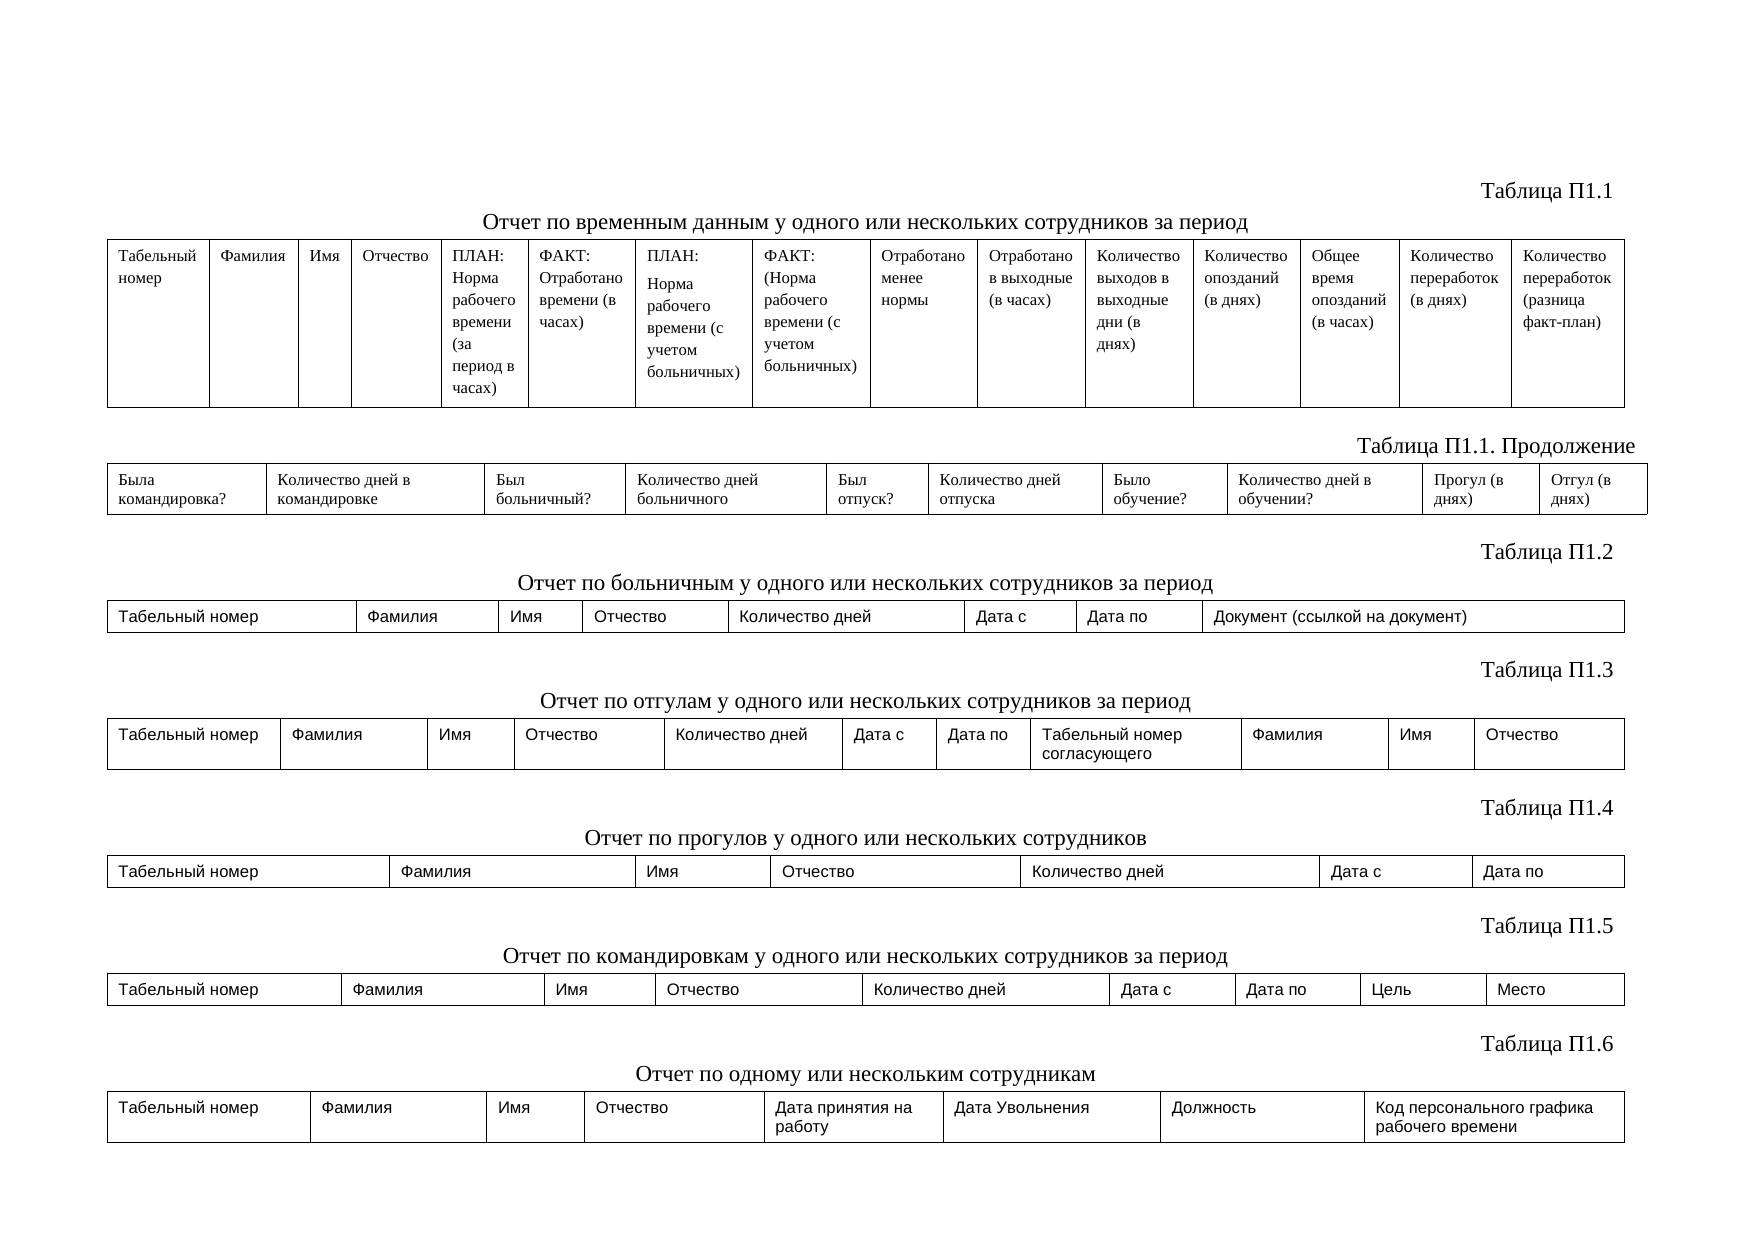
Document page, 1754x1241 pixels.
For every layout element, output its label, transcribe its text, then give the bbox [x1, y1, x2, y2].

table_cell Был больничный? [485, 464, 625, 514]
table_cell Табельный номер согласующего [1031, 719, 1241, 769]
table_cell Количество дней [1021, 856, 1319, 887]
table_cell Код персонального графика рабочего времени [1365, 1092, 1624, 1142]
table_header Таблица П1.2 [107, 539, 1624, 569]
table_header Таблица П1.4 [107, 794, 1624, 824]
table_cell Отчет по больничным у одного или нескольких сотрудников за период [107, 569, 1624, 600]
table_cell Отчество [585, 1092, 764, 1142]
table_header Таблица П1.5 [107, 912, 1624, 942]
table_cell Фамилия [1242, 719, 1388, 769]
table_cell Дата с [1320, 856, 1472, 887]
table_header Таблица П1.3 [107, 656, 1624, 687]
table_cell Имя [487, 1092, 584, 1142]
table_cell Отчет по отгулам у одного или нескольких сотрудников за период [107, 687, 1624, 718]
table_cell Фамилия [357, 601, 498, 632]
table_cell Цель [1361, 974, 1486, 1005]
table_cell Отчет по прогулов у одного или нескольких сотрудников [107, 824, 1624, 855]
table_cell Количество дней отпуска [929, 464, 1102, 514]
table_cell Должность [1161, 1092, 1364, 1142]
table_cell Фамилия [210, 240, 298, 407]
table_cell Фамилия [311, 1092, 486, 1142]
table_cell Табельный номер [108, 856, 389, 887]
table_cell Фамилия [390, 856, 635, 887]
table_cell Имя [499, 601, 582, 632]
table_cell ФАКТ: Отработано времени (в часах) [529, 240, 635, 407]
table_cell Табельный номер [108, 974, 341, 1005]
table_cell Дата по [1077, 601, 1202, 632]
table_cell Имя [636, 856, 770, 887]
table_cell Дата с [1110, 974, 1235, 1005]
table_cell Отчество [656, 974, 862, 1005]
table_cell Количество переработок (в днях) [1400, 240, 1511, 407]
table_cell Табельный номер [108, 240, 209, 407]
table_header Таблица П1.1 [107, 177, 1624, 208]
table_cell Была командировка? [108, 464, 266, 514]
table_cell Количество переработок (разница факт-план) [1512, 240, 1624, 407]
table_cell Отчет по одному или нескольким сотрудникам [107, 1060, 1624, 1091]
table_cell Имя [1389, 719, 1474, 769]
table_header Таблица П1.6 [107, 1030, 1624, 1060]
table_cell ПЛАН: Норма рабочего времени (с учетом больничных) [636, 240, 752, 407]
table_cell Количество выходов в выходные дни (в днях) [1086, 240, 1193, 407]
table_cell Имя [428, 719, 514, 769]
table_cell Отчество [583, 601, 728, 632]
table_cell Место [1487, 974, 1624, 1005]
table_cell Был отпуск? [827, 464, 928, 514]
table_cell Табельный номер [108, 719, 280, 769]
table_cell Дата Увольнения [944, 1092, 1160, 1142]
table_cell Количество дней больничного [626, 464, 826, 514]
table_cell Отчество [515, 719, 664, 769]
table_cell Дата с [965, 601, 1076, 632]
table_cell Количество опозданий (в днях) [1194, 240, 1300, 407]
table_cell Дата с [843, 719, 936, 769]
table_cell Количество дней [863, 974, 1109, 1005]
table_cell Количество дней [665, 719, 842, 769]
table_cell Было обучение? [1103, 464, 1227, 514]
table_cell Дата по [1236, 974, 1360, 1005]
table_header Таблица П1.1. Продолжение [107, 432, 1647, 462]
table_cell Табельный номер [108, 1092, 310, 1142]
table_cell Фамилия [281, 719, 427, 769]
table_cell Имя [545, 974, 655, 1005]
table_cell Отработано в выходные (в часах) [978, 240, 1085, 407]
table_cell Отчет по командировкам у одного или нескольких сотрудников за период [107, 942, 1624, 973]
table_cell Прогул (в днях) [1423, 464, 1539, 514]
table_cell Табельный номер [108, 601, 356, 632]
table_cell Количество дней [729, 601, 964, 632]
table_cell Отчество [771, 856, 1020, 887]
table_cell Количество дней в командировке [267, 464, 484, 514]
table_cell Отработано менее нормы [871, 240, 977, 407]
table_cell Отчество [1475, 719, 1624, 769]
table_cell Отгул (в днях) [1540, 464, 1647, 514]
table_cell Имя [299, 240, 351, 407]
table_cell Отчество [352, 240, 441, 407]
table_cell ФАКТ: (Норма рабочего времени (с учетом больничных) [753, 240, 870, 407]
table_cell Документ (ссылкой на документ) [1203, 601, 1624, 632]
table_cell Количество дней в обучении? [1228, 464, 1422, 514]
table_cell Дата принятия на работу [765, 1092, 943, 1142]
table_cell Общее время опозданий (в часах) [1301, 240, 1399, 407]
table_cell Отчет по временным данным у одного или нескольких сотрудников за период [107, 208, 1624, 238]
table_cell Фамилия [342, 974, 544, 1005]
table_cell Дата по [1473, 856, 1624, 887]
table_cell Дата по [937, 719, 1030, 769]
table_cell ПЛАН: Норма рабочего времени (за период в часах) [442, 240, 528, 407]
